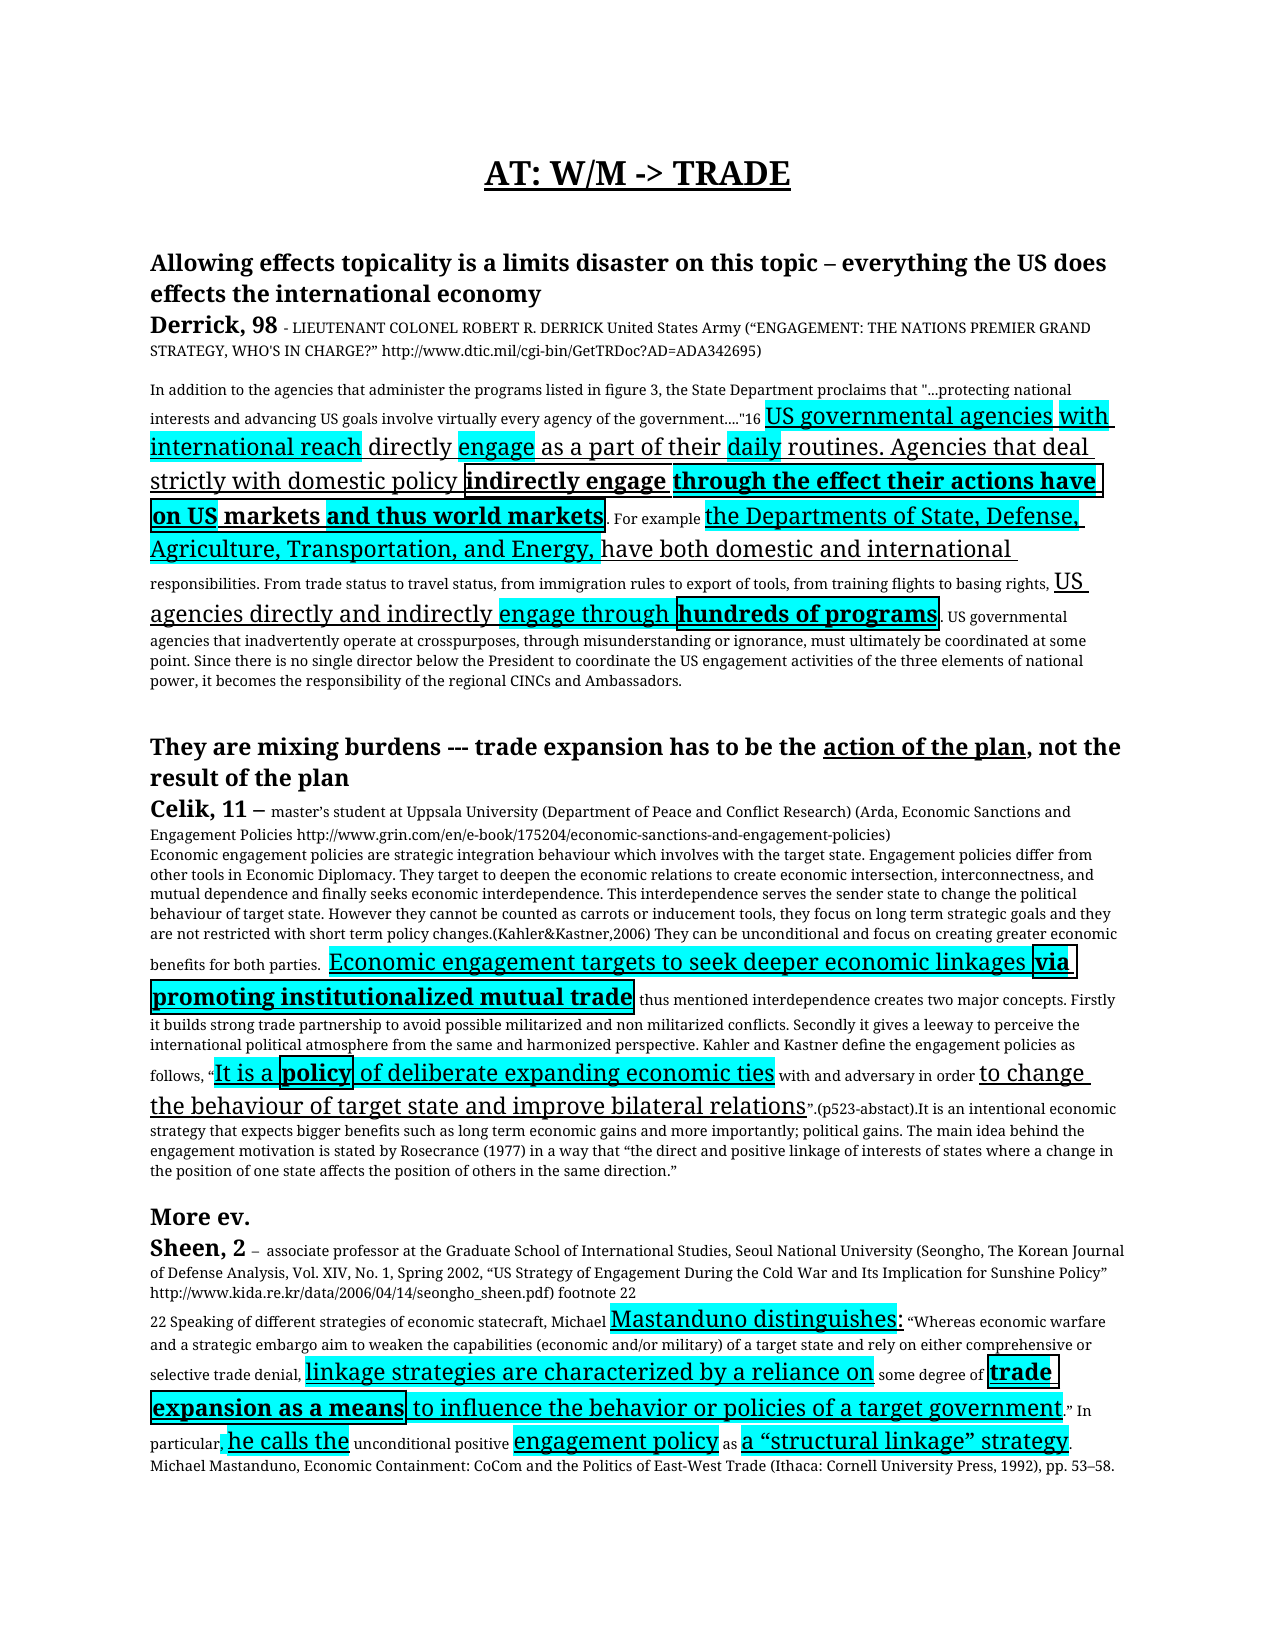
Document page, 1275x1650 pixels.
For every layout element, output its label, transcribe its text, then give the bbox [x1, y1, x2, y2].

subtitle at: w/m -> trade [150, 150, 1125, 195]
text Sheen, 2 – associate professor at the Graduate School of International Studies, Seoul National University (Seongho, The Korean Journal of Defense Analysis, Vol. XIV, No. 1, Spring 2002, “US Strategy of Engagement During the Cold War and Its Implication for Sunshine Policy” http://www.kida.re.kr/data/2006/04/14/seongho_sheen.pdf) footnote 22 [150, 1232, 1125, 1303]
text Derrick, 98 - LIEUTENANT COLONEL ROBERT R. DERRICK United States Army (“ENGAGEMENT: THE NATIONS PREMIER GRAND STRATEGY, WHO'S IN CHARGE?” http://www.dtic.mil/cgi-bin/GetTRDoc?AD=ADA342695) [150, 309, 1125, 360]
text Celik, 11 – master’s student at Uppsala University (Department of Peace and Conflict Research) (Arda, Economic Sanctions and Engagement Policies http://www.grin.com/en/e-book/175204/economic-sanctions-and-engagement-policies) [150, 793, 1125, 844]
text In addition to the agencies that administer the programs listed in figure 3, the State Department proclaims that "...protecting national interests and advancing US goals involve virtually every agency of the government...."16 US governmental agencies with international reach directly engage as a part of their daily routines. Agencies that deal strictly with domestic policy indirectly engage through the effect their actions have on US markets and thus world markets. For example the Departments of State, Defense, Agriculture, Transportation, and Energy, have both domestic and international responsibilities. From trade status to travel status, from immigration rules to export of tools, from training flights to basing rights, US agencies directly and indirectly engage through hundreds of programs. US governmental agencies that inadvertently operate at crosspurposes, through misunderstanding or ignorance, must ultimately be coordinated at some point. Since there is no single director below the President to coordinate the US engagement activities of the three elements of national power, it becomes the responsibility of the regional CINCs and Ambassadors. [150, 380, 1125, 691]
text 22 Speaking of different strategies of economic statecraft, Michael Mastanduno distinguishes: “Whereas economic warfare and a strategic embargo aim to weaken the capabilities (economic and/or military) of a target state and rely on either comprehensive or selective trade denial, linkage strategies are characterized by a reliance on some degree of trade expansion as a means to influence the behavior or policies of a target government.” In particular, he calls the unconditional positive engagement policy as a “structural linkage” strategy. Michael Mastanduno, Economic Containment: CoCom and the Politics of East-West Trade (Ithaca: Cornell University Press, 1992), pp. 53–58. [150, 1303, 1125, 1476]
subtitle Allowing effects topicality is a limits disaster on this topic – everything the US does effects the international economy [150, 247, 1125, 309]
subtitle More ev. [150, 1201, 1125, 1232]
text Economic engagement policies are strategic integration behaviour which involves with the target state. Engagement policies differ from other tools in Economic Diplomacy. They target to deepen the economic relations to create economic intersection, interconnectness, and mutual dependence and finally seeks economic interdependence. This interdependence serves the sender state to change the political behaviour of target state. However they cannot be counted as carrots or inducement tools, they focus on long term strategic goals and they are not restricted with short term policy changes.(Kahler&Kastner,2006) They can be unconditional and focus on creating greater economic benefits for both parties. Economic engagement targets to seek deeper economic linkages via promoting institutionalized mutual trade thus mentioned interdependence creates two major concepts. Firstly it builds strong trade partnership to avoid possible militarized and non militarized conflicts. Secondly it gives a leeway to perceive the international political atmosphere from the same and harmonized perspective. Kahler and Kastner define the engagement policies as follows, “It is a policy of deliberate expanding economic ties with and adversary in order to change the behaviour of target state and improve bilateral relations”.(p523-abstact).It is an intentional economic strategy that expects bigger benefits such as long term economic gains and more importantly; political gains. The main idea behind the engagement motivation is stated by Rosecrance (1977) in a way that “the direct and positive linkage of interests of states where a change in the position of one state affects the position of others in the same direction.” [150, 844, 1125, 1181]
subtitle They are mixing burdens --- trade expansion has to be the action of the plan, not the result of the plan [150, 731, 1125, 793]
